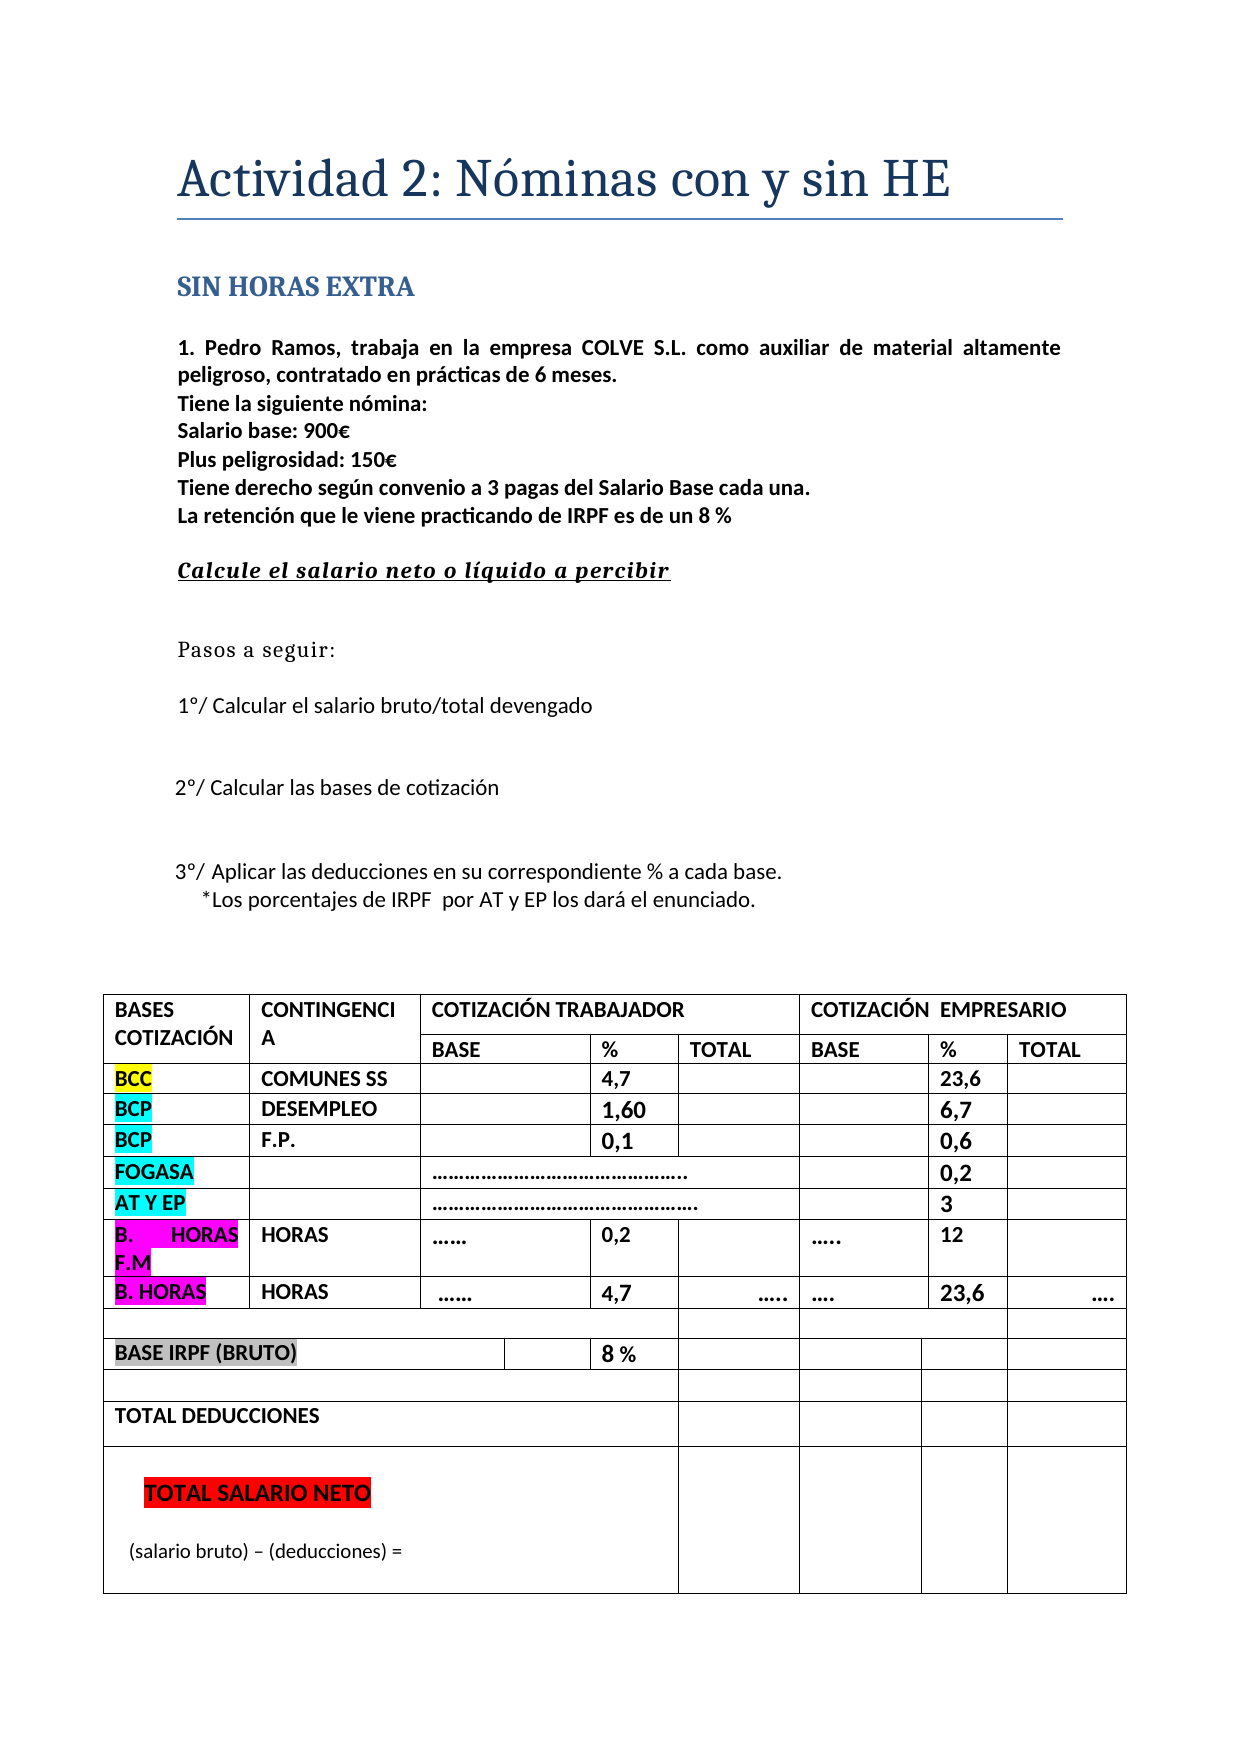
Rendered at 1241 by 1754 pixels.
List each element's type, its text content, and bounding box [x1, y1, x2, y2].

table_cell [679, 1447, 799, 1592]
table_cell [679, 1370, 799, 1401]
table_cell [1008, 1157, 1126, 1187]
table_cell [800, 1157, 928, 1187]
table_cell [1008, 1189, 1126, 1219]
text Tiene derecho según convenio a 3 pagas del Salario Base cada una. [177, 473, 1063, 501]
table_cell 6,7 [929, 1094, 1007, 1124]
subtitle SIN HORAS EXTRA [177, 270, 1063, 304]
table_cell 8 % [591, 1339, 678, 1369]
table_cell …. [800, 1277, 928, 1308]
table_cell [421, 1125, 590, 1156]
table_cell 4,7 [591, 1277, 678, 1308]
text Salario base: 900€ [177, 417, 1063, 445]
table_cell …………………………………………. [421, 1189, 799, 1219]
table_cell [104, 1370, 678, 1401]
table_cell [800, 1094, 928, 1124]
table_cell [250, 1189, 420, 1219]
table_cell BCP [104, 1094, 249, 1124]
table_cell [679, 1094, 799, 1124]
table_cell [679, 1339, 799, 1369]
table_cell [1008, 1402, 1126, 1446]
table_cell HORAS [250, 1277, 420, 1308]
table_cell [679, 1402, 799, 1446]
table_header COTIZACIÓN TRABAJADOR [421, 995, 799, 1034]
table_cell [1008, 1447, 1126, 1592]
table_header COTIZACIÓN EMPRESARIO [800, 995, 1126, 1034]
text Plus peligrosidad: 150€ [177, 445, 1063, 473]
table_cell …… [421, 1277, 590, 1308]
table_cell F.P. [250, 1125, 420, 1156]
text Calcule el salario neto o líquido a percibir [177, 557, 1063, 584]
table_cell BASE [800, 1035, 928, 1063]
table_header CONTINGENCIA [250, 995, 420, 1063]
text 1º/ Calcular el salario bruto/total devengado [177, 692, 1063, 720]
table_cell [421, 1064, 590, 1093]
table_cell [800, 1370, 921, 1401]
table_cell BASE IRPF (BRUTO) [104, 1339, 504, 1369]
table_cell [800, 1064, 928, 1093]
table_cell [104, 1309, 678, 1337]
table_cell [1008, 1064, 1126, 1093]
table_cell 3 [929, 1189, 1007, 1219]
table_cell [421, 1094, 590, 1124]
table_cell TOTAL DEDUCCIONES [104, 1402, 678, 1446]
table_cell ……………………………………….. [421, 1157, 799, 1187]
table_cell [1008, 1094, 1126, 1124]
table_cell [1008, 1220, 1126, 1276]
table_cell [800, 1339, 921, 1369]
table_cell [1008, 1370, 1126, 1401]
table_cell BASE [421, 1035, 590, 1063]
table_cell [679, 1125, 799, 1156]
table_cell [679, 1309, 799, 1337]
table_cell [1008, 1309, 1126, 1337]
table_cell [800, 1402, 921, 1446]
table_cell HORAS [250, 1220, 420, 1276]
table_cell ….. [679, 1277, 799, 1308]
table_cell 1,60 [591, 1094, 678, 1124]
table_cell …. [1008, 1277, 1126, 1308]
table_cell [800, 1125, 928, 1156]
table_cell 0,6 [929, 1125, 1007, 1156]
table_cell [679, 1220, 799, 1276]
table_cell [922, 1447, 1007, 1592]
table_cell TOTAL [679, 1035, 799, 1063]
text La retención que le viene practicando de IRPF es de un 8 % [177, 501, 1063, 529]
table_cell DESEMPLEO [250, 1094, 420, 1124]
text *Los porcentajes de IRPF por AT y EP los dará el enunciado. [118, 885, 1063, 913]
table_cell [922, 1402, 1007, 1446]
table_cell [922, 1370, 1007, 1401]
text 2º/ Calcular las bases de cotización [118, 773, 1063, 801]
table_cell …… [421, 1220, 590, 1276]
text Tiene la siguiente nómina: [177, 389, 1063, 417]
table_cell [800, 1189, 928, 1219]
table_cell [679, 1064, 799, 1093]
table_cell [250, 1157, 420, 1187]
text 3º/ Aplicar las deducciones en su correspondiente % a cada base. [118, 857, 1063, 885]
table_cell [800, 1447, 921, 1592]
table_cell [505, 1339, 590, 1369]
table_cell B. HORAS [104, 1277, 249, 1308]
table_cell TOTAL SALARIO NETO (salario bruto) – (deducciones) = [104, 1447, 678, 1592]
table_cell % [591, 1035, 678, 1063]
table_cell FOGASA [104, 1157, 249, 1187]
table_header BASES COTIZACIÓN [104, 995, 249, 1063]
table_cell BCC [104, 1064, 249, 1093]
table_cell % [929, 1035, 1007, 1063]
text 1. Pedro Ramos, trabaja en la empresa COLVE S.L. como auxiliar de material altamente peligroso, contratado en prácticas de 6 meses. [177, 333, 1063, 389]
table_cell 12 [929, 1220, 1007, 1276]
text Pasos a seguir: [177, 637, 1063, 663]
table_cell [1008, 1125, 1126, 1156]
table_cell TOTAL [1008, 1035, 1126, 1063]
table_cell [1008, 1339, 1126, 1369]
table_cell 4,7 [591, 1064, 678, 1093]
table_cell 0,2 [591, 1220, 678, 1276]
table_cell [800, 1309, 1007, 1337]
table_cell AT Y EP [104, 1189, 249, 1219]
table_cell 0,1 [591, 1125, 678, 1156]
table_cell 23,6 [929, 1064, 1007, 1093]
table_cell 23,6 [929, 1277, 1007, 1308]
table_cell COMUNES SS [250, 1064, 420, 1093]
table_cell B. HORAS F.M [151, 1220, 249, 1276]
table_cell BCP [104, 1125, 249, 1156]
table_cell 0,2 [929, 1157, 1007, 1187]
title Actividad 2: Nóminas con y sin HE [177, 148, 1063, 218]
table_cell [922, 1339, 1007, 1369]
table_cell ….. [800, 1220, 928, 1276]
